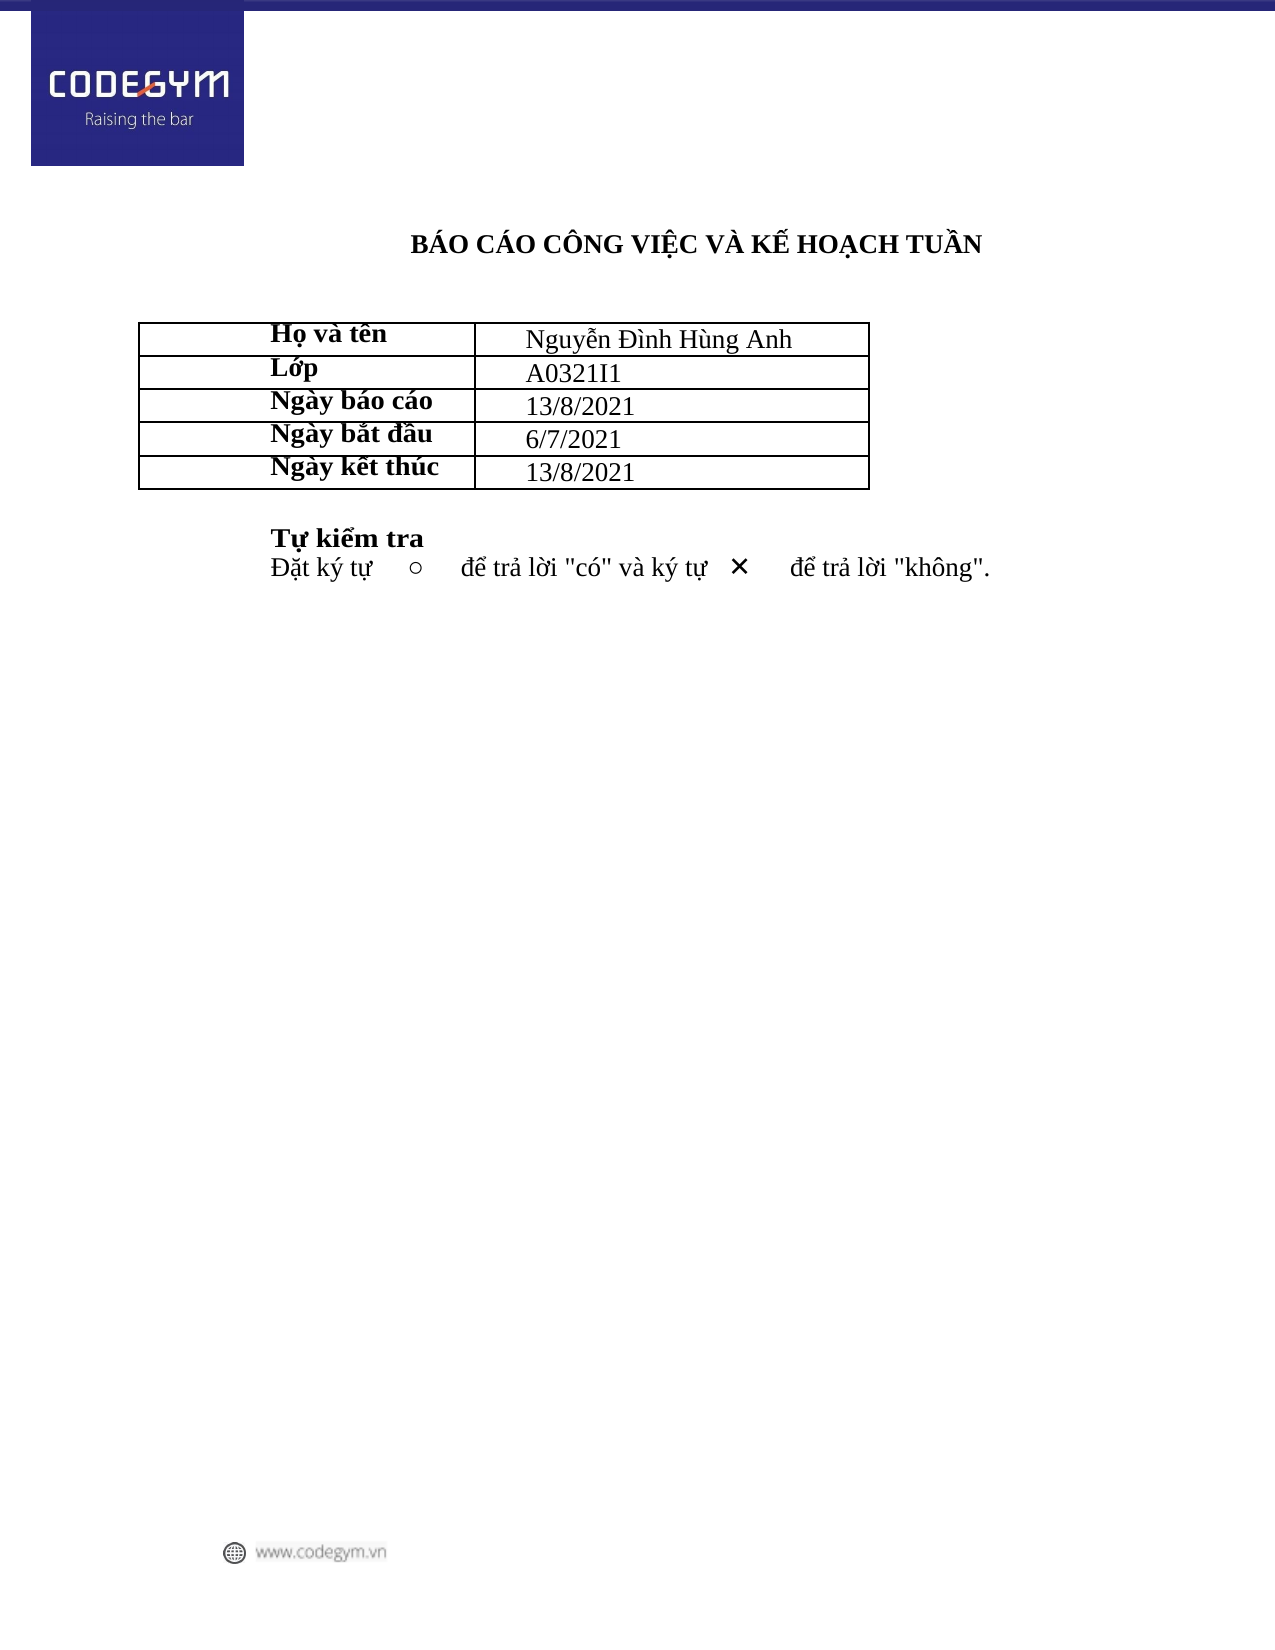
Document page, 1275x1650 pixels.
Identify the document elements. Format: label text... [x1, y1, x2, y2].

table_cell 13/8/2021 [476, 457, 868, 488]
table_cell 13/8/2021 [476, 390, 868, 421]
text Tự kiểm tra [270, 522, 1131, 554]
text Đặt ký tự ○ để trả lời "có" và ký tự ✕ để trả lời "không". [270, 554, 1131, 582]
text BÁO CÁO CÔNG VIỆC VÀ KẾ HOẠCH TUẦN [266, 228, 1127, 259]
table_cell 6/7/2021 [476, 423, 868, 454]
table_cell Lớp [140, 357, 474, 388]
table_header Nguyễn Đình Hùng Anh [476, 324, 868, 355]
table_cell Ngày bắt đầu [140, 423, 474, 454]
table_header Họ và tên [140, 324, 474, 355]
picture [223, 1535, 1246, 1636]
table_cell Ngày báo cáo [140, 390, 474, 421]
table_cell Ngày kết thúc [140, 457, 474, 488]
picture [0, 0, 1275, 166]
table_cell A0321I1 [476, 357, 868, 388]
